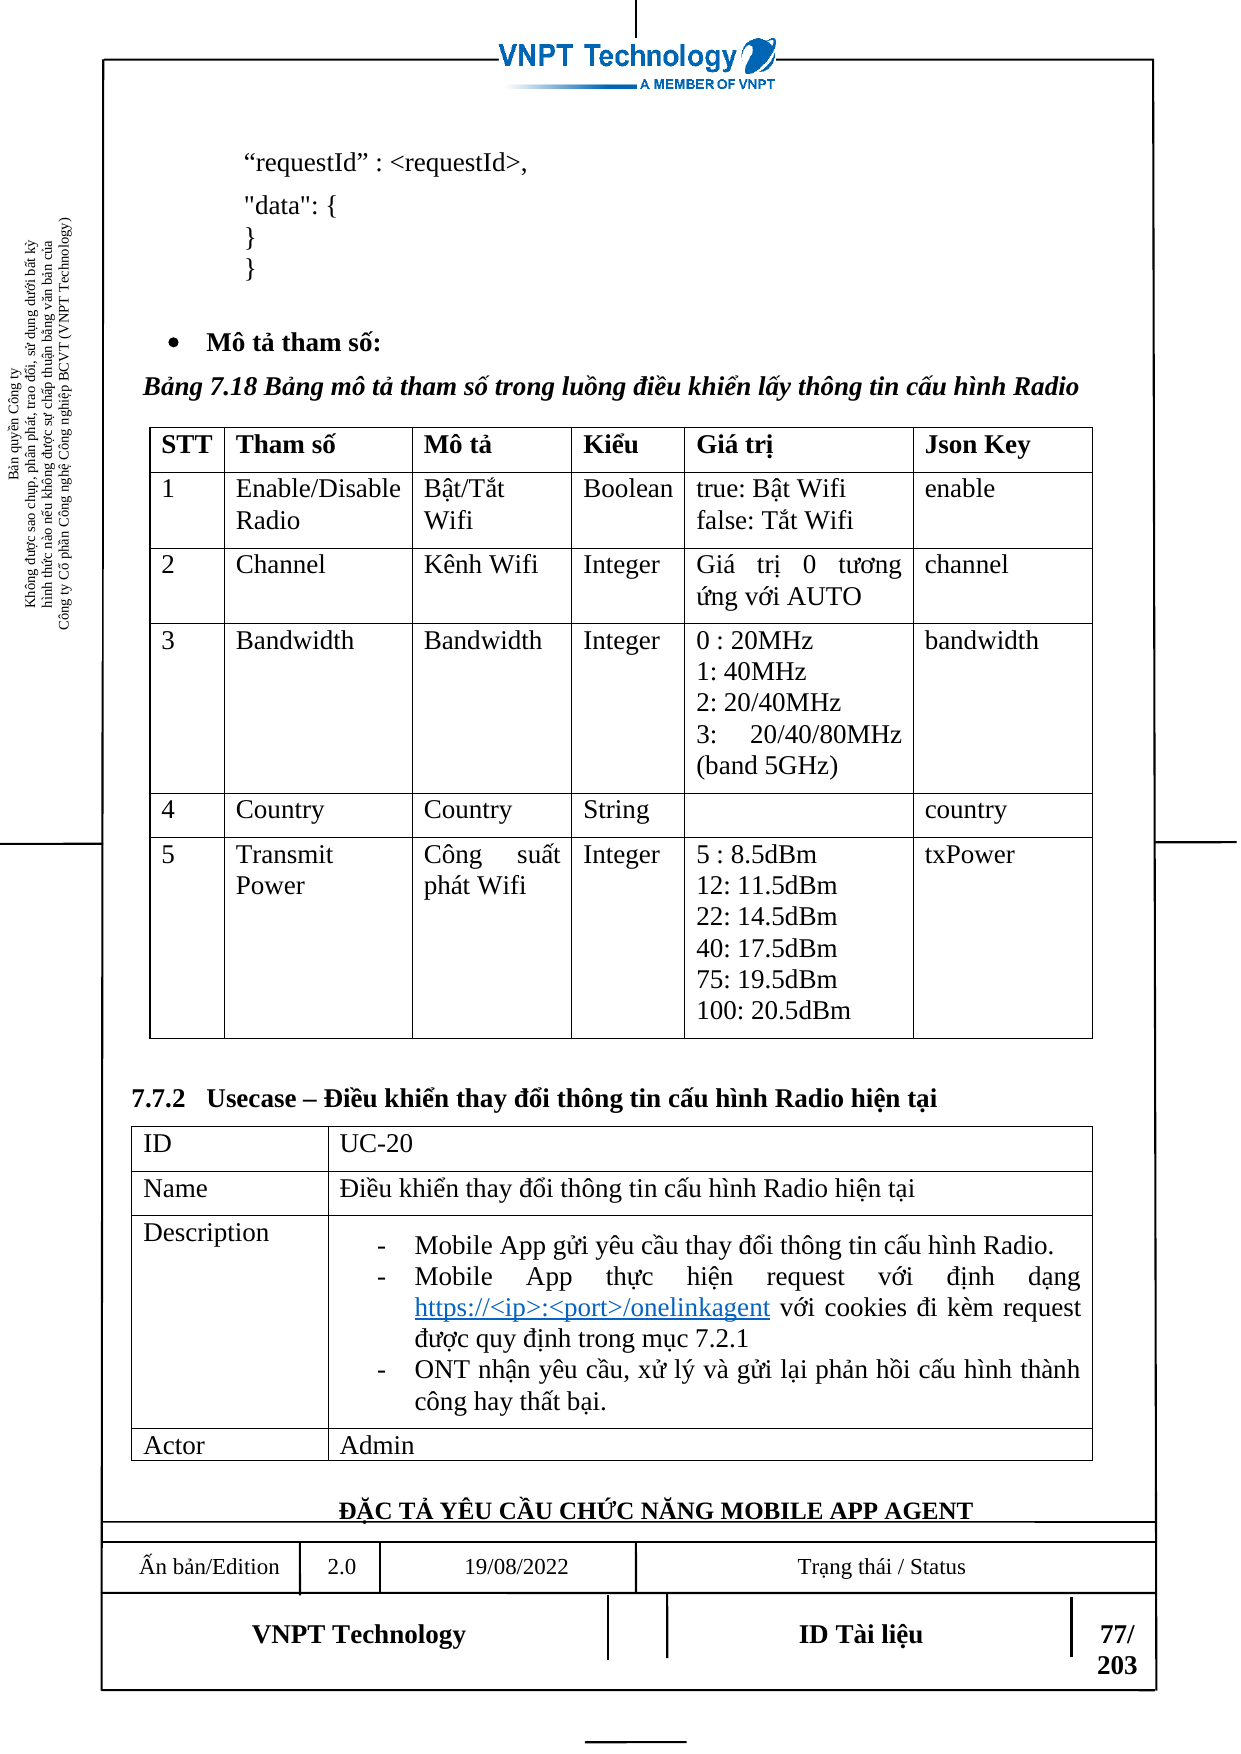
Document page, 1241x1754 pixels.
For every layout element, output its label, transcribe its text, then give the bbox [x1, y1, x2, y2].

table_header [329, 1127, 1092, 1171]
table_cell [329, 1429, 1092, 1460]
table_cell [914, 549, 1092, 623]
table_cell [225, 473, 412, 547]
list } [244, 221, 1093, 252]
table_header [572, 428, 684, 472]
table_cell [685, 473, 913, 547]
list Mô tả tham số: [169, 327, 1093, 358]
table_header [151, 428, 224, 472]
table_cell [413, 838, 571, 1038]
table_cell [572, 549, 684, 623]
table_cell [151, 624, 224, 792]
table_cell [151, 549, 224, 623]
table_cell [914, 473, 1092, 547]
text “requestId” : <requestId>, [169, 146, 1093, 177]
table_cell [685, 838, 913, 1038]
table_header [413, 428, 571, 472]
list } [244, 252, 1093, 283]
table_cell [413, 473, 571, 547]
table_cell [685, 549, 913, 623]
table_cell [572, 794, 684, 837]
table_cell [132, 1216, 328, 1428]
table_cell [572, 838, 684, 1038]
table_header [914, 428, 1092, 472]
subtitle Usecase – Điều khiển thay đổi thông tin cấu hình Radio hiện tại [131, 1082, 1093, 1113]
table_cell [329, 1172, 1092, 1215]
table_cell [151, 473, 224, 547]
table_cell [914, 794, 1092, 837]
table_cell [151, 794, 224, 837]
picture [498, 38, 776, 89]
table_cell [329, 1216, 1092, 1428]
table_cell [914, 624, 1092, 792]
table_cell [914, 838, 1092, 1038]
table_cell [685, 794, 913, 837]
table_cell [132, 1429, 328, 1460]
list "data": { [244, 189, 1093, 221]
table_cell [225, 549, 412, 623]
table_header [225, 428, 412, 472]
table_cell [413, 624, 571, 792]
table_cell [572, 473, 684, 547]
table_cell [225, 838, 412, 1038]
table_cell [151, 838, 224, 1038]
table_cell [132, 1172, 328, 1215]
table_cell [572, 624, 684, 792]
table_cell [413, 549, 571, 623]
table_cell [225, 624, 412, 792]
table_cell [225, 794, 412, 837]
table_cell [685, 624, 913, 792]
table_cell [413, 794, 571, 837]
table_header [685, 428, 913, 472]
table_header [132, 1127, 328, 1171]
